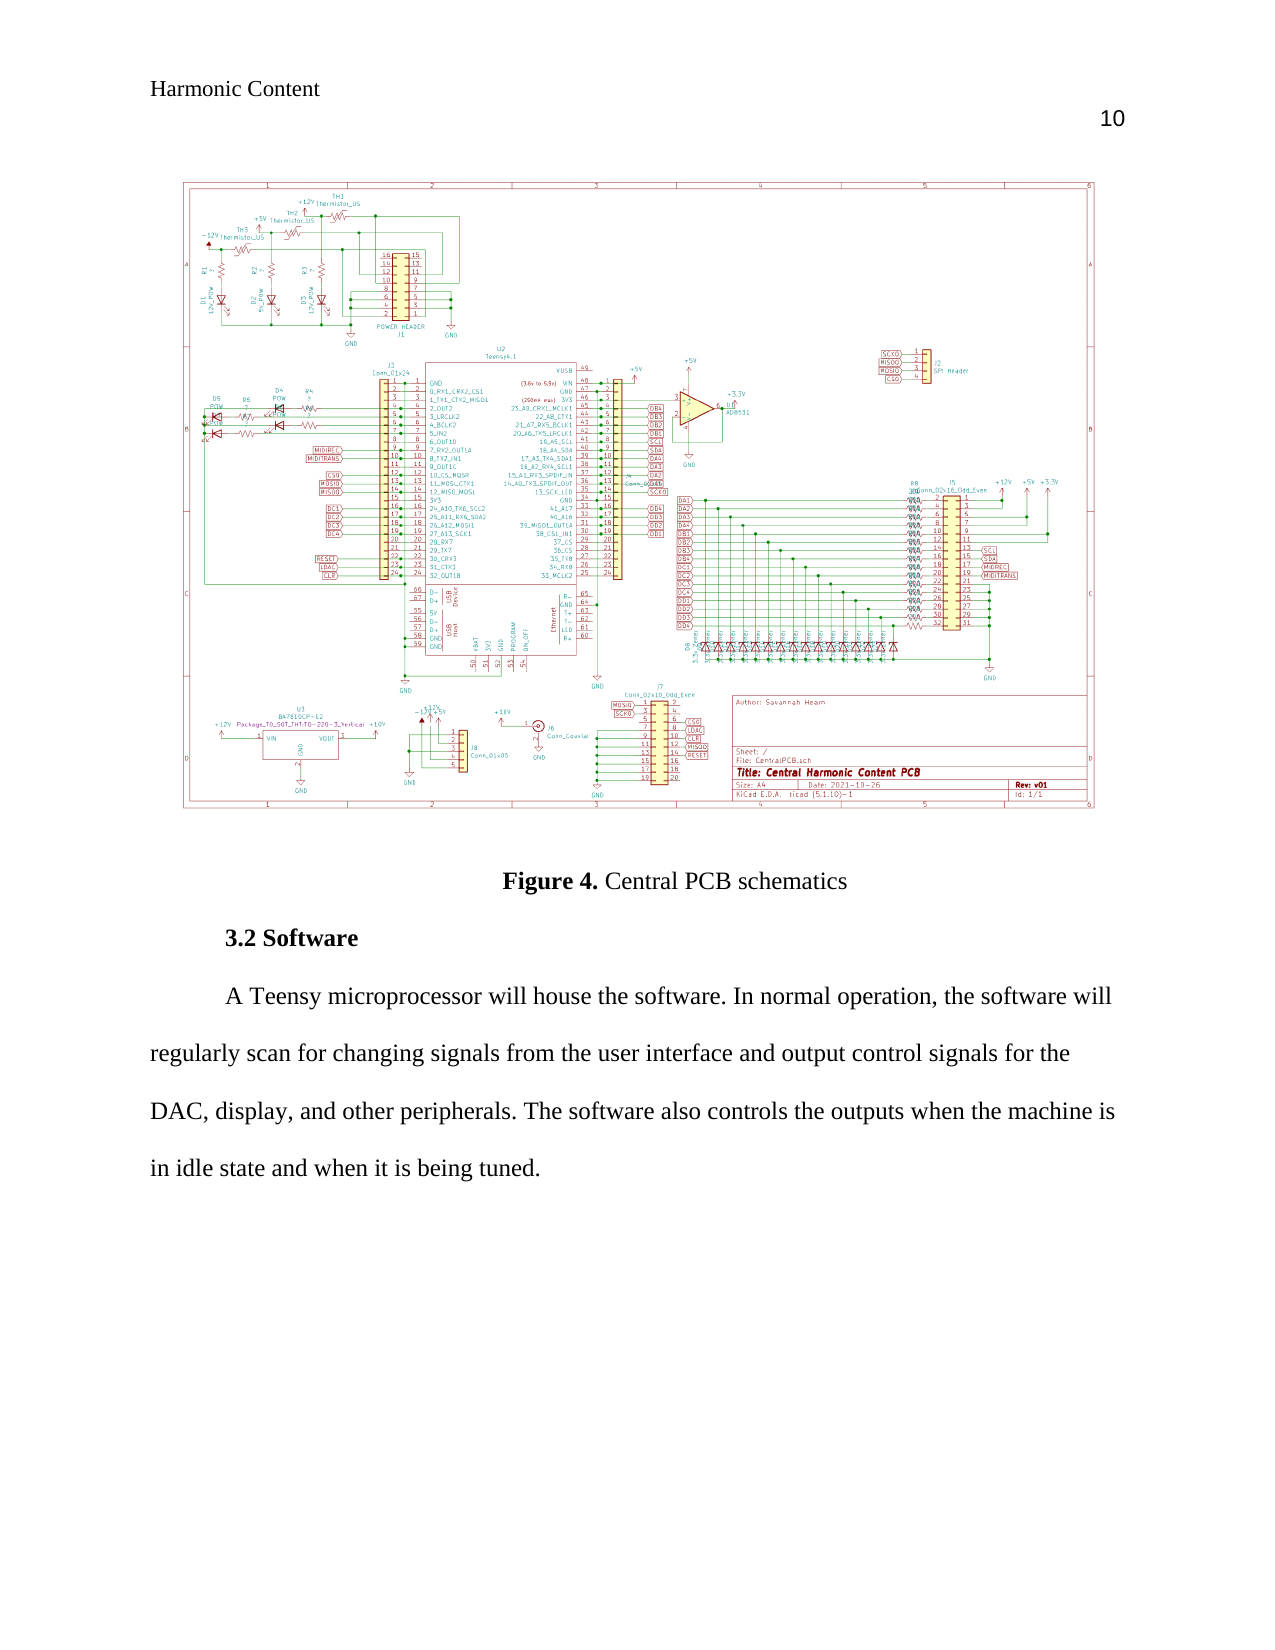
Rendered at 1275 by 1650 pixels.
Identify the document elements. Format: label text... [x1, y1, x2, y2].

text Figure 4. Central PCB schematics [150, 866, 1125, 895]
subtitle 3.2 Software [150, 923, 1125, 952]
text A Teensy microprocessor will house the software. In normal operation, the software will regularly scan for changing signals from the user interface and output control signals for the DAC, display, and other peripherals. The software also controls the outputs when the machine is in idle state and when it is being tuned. [150, 981, 1125, 1182]
picture [150, 150, 1125, 840]
